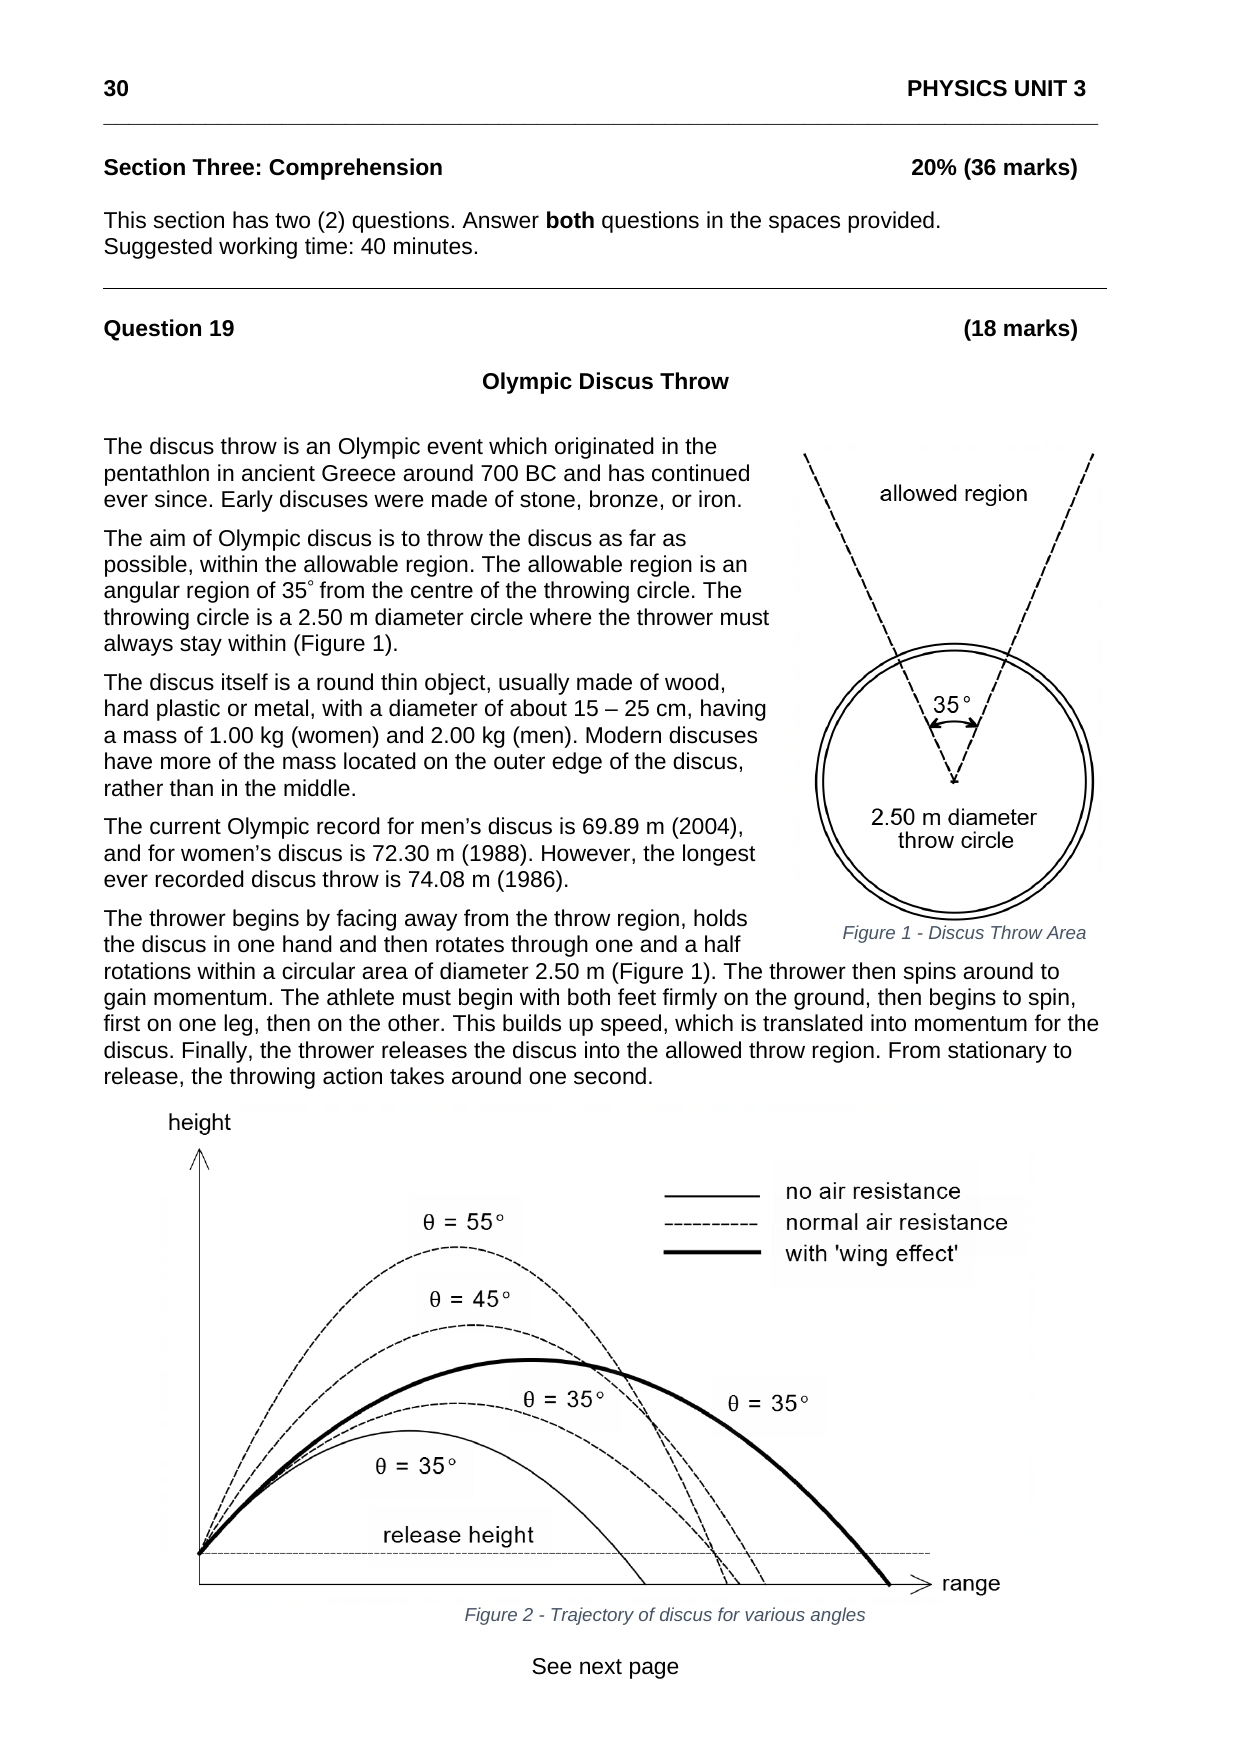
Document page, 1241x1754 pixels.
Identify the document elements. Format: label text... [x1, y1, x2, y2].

text The current Olympic record for men’s discus is 69.89 m (2004), and for women’s discus is 72.30 m (1988). However, the longest ever recorded discus throw is 74.08 m (1986). [103, 813, 793, 892]
text The discus throw is an Olympic event which originated in the pentathlon in ancient Greece around 700 BC and has continued ever since. Early discuses were made of stone, bronze, or iron. [103, 433, 1107, 512]
text The discus itself is a round thin object, usually made of wood, hard plastic or metal, with a diameter of about 15 – 25 cm, having a mass of 1.00 kg (women) and 2.00 kg (men). Modern discuses have more of the mass located on the outer edge of the discus, rather than in the middle. [103, 669, 793, 801]
list Olympic Discus Throw [103, 368, 1107, 394]
picture [159, 1103, 1035, 1605]
text Suggested working time: 40 minutes. [103, 233, 1107, 259]
text The thrower begins by facing away from the throw region, holds the discus in one hand and then rotates through one and a half rotations within a circular area of diameter 2.50 m (Figure 1). The thrower then spins around to gain momentum. The athlete must begin with both feet firmly on the ground, then begins to spin, first on one leg, then on the other. This builds up speed, which is translated into momentum for the discus. Finally, the thrower releases the discus into the allowed throw region. From stationary to release, the throwing action takes around one second. [103, 905, 1107, 1089]
text Section Three: Comprehension 20% (36 marks) [103, 154, 1107, 180]
text This section has two (2) questions. Answer both questions in the spaces provided. [103, 207, 1107, 233]
text The aim of Olympic discus is to throw the discus as far as possible, within the allowable region. The allowable region is an angular region of 35 from the centre of the throwing circle. The throwing circle is a 2.50 m diameter circle where the thrower must always stay within (Figure 1). [103, 525, 793, 657]
picture [793, 443, 1104, 933]
text Question 19 (18 marks) [103, 315, 1107, 342]
